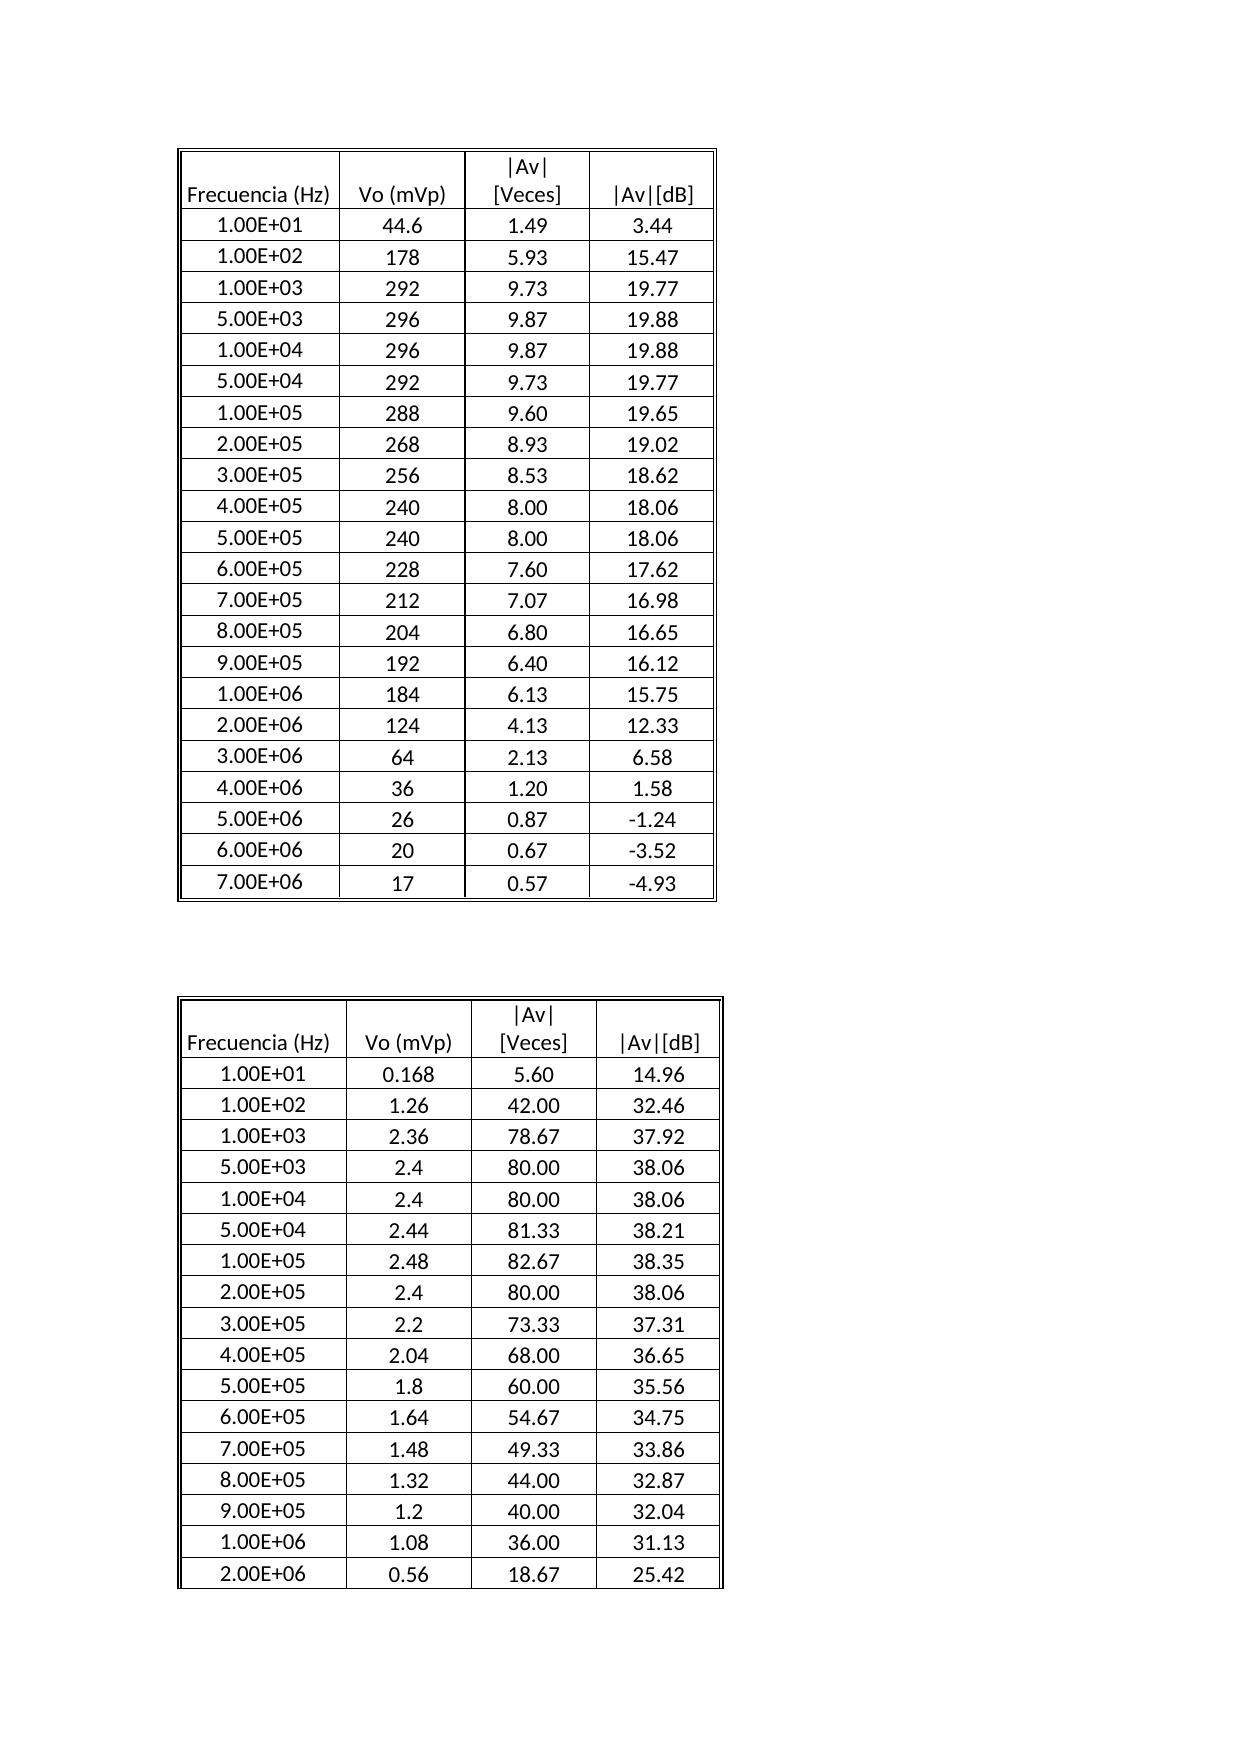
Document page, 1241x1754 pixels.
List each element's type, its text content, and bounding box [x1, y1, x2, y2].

table_cell 2.4 [347, 1276, 471, 1307]
table_cell 32.04 [597, 1495, 719, 1525]
table_cell 1.00E+05 [182, 1245, 346, 1275]
table_cell 9.73 [466, 272, 589, 302]
table_cell 64 [340, 741, 464, 771]
table_cell 1.32 [347, 1464, 471, 1494]
table_cell 1.00E+04 [182, 1183, 346, 1213]
table_cell 9.00E+05 [182, 647, 339, 677]
table_cell 7.00E+05 [182, 584, 339, 614]
table_cell 6.00E+06 [182, 834, 339, 864]
table_cell 8.00 [466, 522, 589, 552]
table_cell 4.00E+05 [182, 1339, 346, 1369]
table_cell 288 [340, 397, 464, 427]
table_cell 7.07 [466, 584, 589, 614]
table_cell 1.48 [347, 1433, 471, 1463]
table_cell 7.00E+05 [182, 1433, 346, 1463]
table_cell 5.00E+03 [182, 303, 339, 333]
table_cell 184 [340, 678, 464, 708]
table_cell 38.06 [597, 1183, 719, 1213]
table_cell 0.56 [347, 1558, 471, 1588]
table_cell 2.2 [347, 1308, 471, 1338]
table_cell 14.96 [597, 1058, 719, 1088]
table_cell 0.67 [466, 834, 589, 864]
table_cell 124 [340, 709, 464, 739]
table_cell 256 [340, 459, 464, 489]
table_cell 4.13 [466, 709, 589, 739]
table_cell 1.00E+06 [182, 678, 339, 708]
table_cell 6.80 [466, 616, 589, 646]
table_cell 18.06 [590, 522, 713, 552]
table_cell 1.2 [347, 1495, 471, 1525]
table_header |Av| [Veces] [466, 152, 589, 208]
table_cell 32.87 [597, 1464, 719, 1494]
table_cell 17 [340, 866, 464, 897]
table_cell 2.4 [347, 1183, 471, 1213]
table_cell 1.49 [466, 209, 589, 239]
table_cell 68.00 [472, 1339, 596, 1369]
table_cell 19.88 [590, 334, 713, 364]
table_cell 35.56 [597, 1370, 719, 1400]
table_cell 9.73 [466, 366, 589, 396]
table_cell 1.26 [347, 1089, 471, 1119]
table_cell 15.47 [590, 241, 713, 271]
table_cell 2.48 [347, 1245, 471, 1275]
table_cell 5.00E+03 [182, 1151, 346, 1182]
table_cell 5.00E+05 [182, 522, 339, 552]
table_cell 80.00 [472, 1183, 596, 1213]
table_cell 7.00E+06 [182, 866, 339, 897]
table_cell 3.00E+05 [182, 1308, 346, 1338]
table_cell 37.31 [597, 1308, 719, 1338]
table_cell 1.20 [466, 772, 589, 802]
table_cell 19.77 [590, 272, 713, 302]
table_cell 80.00 [472, 1151, 596, 1182]
table_cell 1.00E+01 [182, 209, 339, 239]
table_cell 192 [340, 647, 464, 677]
table_cell 9.87 [466, 303, 589, 333]
table_cell 19.65 [590, 397, 713, 427]
table_cell 5.00E+06 [182, 803, 339, 833]
table_cell 9.60 [466, 397, 589, 427]
table_cell 49.33 [472, 1433, 596, 1463]
table_header |Av| [Veces] [472, 1001, 596, 1057]
table_cell 18.67 [472, 1558, 596, 1588]
table_cell 38.06 [597, 1151, 719, 1182]
table_cell 1.64 [347, 1401, 471, 1432]
table_header Frecuencia (Hz) [182, 152, 339, 208]
table_header |Av|[dB] [590, 152, 713, 208]
table_cell 0.87 [466, 803, 589, 833]
table_cell 296 [340, 303, 464, 333]
table_cell 1.00E+02 [182, 1089, 346, 1119]
table_cell 212 [340, 584, 464, 614]
table_cell 20 [340, 834, 464, 864]
table_cell 6.40 [466, 647, 589, 677]
table_cell 292 [340, 272, 464, 302]
table_cell 228 [340, 553, 464, 583]
table_cell -1.24 [590, 803, 713, 833]
table_cell 1.00E+06 [182, 1526, 346, 1557]
table_cell 34.75 [597, 1401, 719, 1432]
table_cell 36.00 [472, 1526, 596, 1557]
table_cell 2.00E+06 [182, 709, 339, 739]
table_cell 17.62 [590, 553, 713, 583]
table_cell 0.168 [347, 1058, 471, 1088]
table_cell 2.04 [347, 1339, 471, 1369]
table_cell 32.46 [597, 1089, 719, 1119]
table_cell 36 [340, 772, 464, 802]
table_cell 292 [340, 366, 464, 396]
table_cell 44.00 [472, 1464, 596, 1494]
table_cell 8.93 [466, 428, 589, 458]
table_cell 5.93 [466, 241, 589, 271]
table_cell 1.8 [347, 1370, 471, 1400]
table_header Vo (mVp) [340, 152, 464, 208]
table_cell 16.65 [590, 616, 713, 646]
table_cell 33.86 [597, 1433, 719, 1463]
table_cell 2.00E+06 [182, 1558, 346, 1588]
table_cell 19.02 [590, 428, 713, 458]
table_cell 2.4 [347, 1151, 471, 1182]
table_cell 37.92 [597, 1120, 719, 1150]
table_cell 26 [340, 803, 464, 833]
table_cell 4.00E+06 [182, 772, 339, 802]
table_cell 31.13 [597, 1526, 719, 1557]
table_cell 8.00E+05 [182, 616, 339, 646]
table_cell 81.33 [472, 1214, 596, 1244]
table_cell 240 [340, 522, 464, 552]
table_cell 3.44 [590, 209, 713, 239]
table_cell 5.60 [472, 1058, 596, 1088]
table_cell 6.00E+05 [182, 553, 339, 583]
table_cell 16.98 [590, 584, 713, 614]
table_cell 36.65 [597, 1339, 719, 1369]
table_cell 1.00E+01 [182, 1058, 346, 1088]
table_cell 6.58 [590, 741, 713, 771]
table_cell 42.00 [472, 1089, 596, 1119]
table_cell 6.00E+05 [182, 1401, 346, 1432]
table_cell 1.00E+03 [182, 1120, 346, 1150]
table_header Frecuencia (Hz) [182, 1001, 346, 1057]
table_cell 12.33 [590, 709, 713, 739]
table_cell 1.00E+03 [182, 272, 339, 302]
table_cell 2.00E+05 [182, 1276, 346, 1307]
table_cell 296 [340, 334, 464, 364]
table_cell 0.57 [466, 866, 589, 897]
table_cell 44.6 [340, 209, 464, 239]
table_cell 16.12 [590, 647, 713, 677]
table_cell 25.42 [597, 1558, 719, 1588]
table_cell 2.36 [347, 1120, 471, 1150]
table_cell 3.00E+05 [182, 459, 339, 489]
table_cell 73.33 [472, 1308, 596, 1338]
table_cell -3.52 [590, 834, 713, 864]
table_cell 8.00E+05 [182, 1464, 346, 1494]
table_cell 18.06 [590, 491, 713, 521]
table_cell 178 [340, 241, 464, 271]
table_cell 240 [340, 491, 464, 521]
table_cell 2.44 [347, 1214, 471, 1244]
table_cell 78.67 [472, 1120, 596, 1150]
table_cell 1.00E+04 [182, 334, 339, 364]
table_cell 60.00 [472, 1370, 596, 1400]
table_cell 9.00E+05 [182, 1495, 346, 1525]
table_cell 1.08 [347, 1526, 471, 1557]
table_cell -4.93 [590, 866, 713, 897]
table_cell 3.00E+06 [182, 741, 339, 771]
table_cell 15.75 [590, 678, 713, 708]
table_cell 5.00E+05 [182, 1370, 346, 1400]
table_cell 268 [340, 428, 464, 458]
table_cell 7.60 [466, 553, 589, 583]
table_header |Av|[dB] [597, 1001, 719, 1057]
table_cell 19.88 [590, 303, 713, 333]
table_cell 204 [340, 616, 464, 646]
table_cell 38.35 [597, 1245, 719, 1275]
table_cell 1.58 [590, 772, 713, 802]
table_cell 38.21 [597, 1214, 719, 1244]
table_cell 4.00E+05 [182, 491, 339, 521]
table_cell 8.00 [466, 491, 589, 521]
table_cell 54.67 [472, 1401, 596, 1432]
table_cell 9.87 [466, 334, 589, 364]
table_cell 2.00E+05 [182, 428, 339, 458]
table_cell 5.00E+04 [182, 1214, 346, 1244]
table_cell 1.00E+05 [182, 397, 339, 427]
table_header Vo (mVp) [347, 1001, 471, 1057]
table_cell 6.13 [466, 678, 589, 708]
table_cell 8.53 [466, 459, 589, 489]
table_cell 40.00 [472, 1495, 596, 1525]
table_cell 18.62 [590, 459, 713, 489]
table_cell 1.00E+02 [182, 241, 339, 271]
table_cell 2.13 [466, 741, 589, 771]
table_cell 5.00E+04 [182, 366, 339, 396]
table_cell 38.06 [597, 1276, 719, 1307]
table_cell 82.67 [472, 1245, 596, 1275]
table_cell 80.00 [472, 1276, 596, 1307]
table_cell 19.77 [590, 366, 713, 396]
